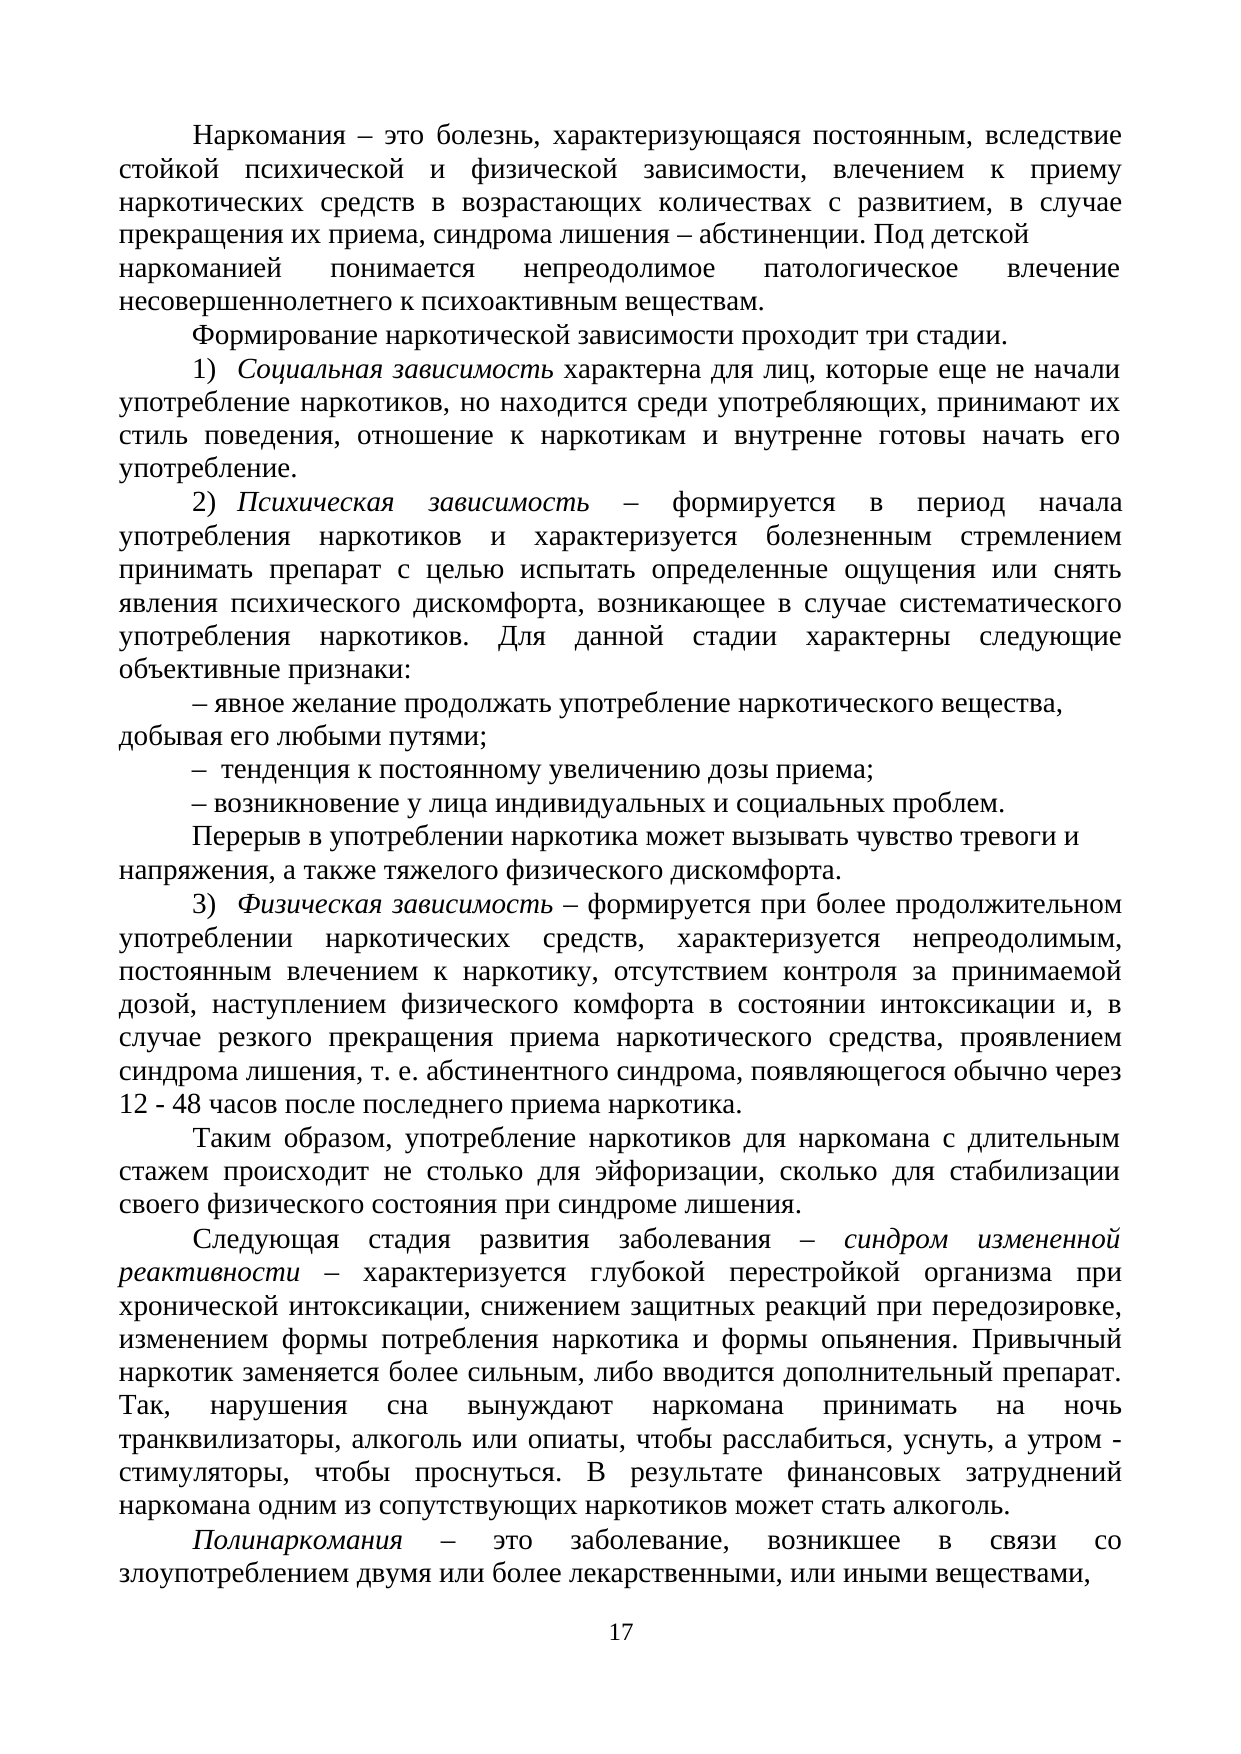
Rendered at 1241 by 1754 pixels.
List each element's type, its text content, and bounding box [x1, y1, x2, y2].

text Наркомания – это болезнь, характеризующаяся постоянным, вследствие стойкой психической и физической зависимости, влечением к приему наркотических средств в возрастающих количествах с развитием, в случае прекращения их приема, синдрома лишения – абстиненции. Под детской [119, 118, 1123, 250]
text ‒ явное желание продолжать употребление наркотического вещества, добывая его любыми путями; [119, 686, 1121, 751]
text ‒ тенденция к постоянному увеличению дозы приема; [192, 752, 1123, 785]
text Формирование наркотической зависимости проходит три стадии. [192, 317, 1123, 351]
list Социальная зависимость характерна для лиц, которые еще не начали употребление наркотиков, но находится среди употребляющих, принимают их стиль поведения, отношение к наркотикам и внутренне готовы начать его употребление. [119, 352, 1121, 484]
text ‒ возникновение у лица индивидуальных и социальных проблем. Перерыв в употреблении наркотика может вызывать чувство тревоги и [192, 787, 1121, 852]
text 17 [119, 1617, 1123, 1646]
list Психическая зависимость – формируется в период начала употребления наркотиков и характеризуется болезненным стремлением принимать препарат с целью испытать определенные ощущения или снять явления психического дискомфорта, возникающее в случае систематического употребления наркотиков. Для данной стадии характерны следующие объективные признаки: [119, 485, 1123, 685]
text Следующая стадия развития заболевания – синдром измененной реактивности – характеризуется глубокой перестройкой организма при хронической интоксикации, снижением защитных реакций при передозировке, изменением формы потребления наркотика и формы опьянения. Привычный наркотик заменяется более сильным, либо вводится дополнительный препарат. Так, нарушения сна вынуждают наркомана принимать на ночь транквилизаторы, алкоголь или опиаты, чтобы расслабиться, уснуть, а утром - стимуляторы, чтобы проснуться. В результате финансовых затруднений наркомана одним из сопутствующих наркотиков может стать алкоголь. [119, 1222, 1123, 1521]
text Полинаркомания – это заболевание, возникшее в связи со злоупотреблением двумя или более лекарственными, или иными веществами, [119, 1523, 1123, 1588]
list Физическая зависимость – формируется при более продолжительном употреблении наркотических средств, характеризуется непреодолимым, постоянным влечением к наркотику, отсутствием контроля за принимаемой дозой, наступлением физического комфорта в состоянии интоксикации и, в случае резкого прекращения приема наркотического средства, проявлением синдрома лишения, т. е. абстинентного синдрома, появляющегося обычно через 12 - 48 часов после последнего приема наркотика. [119, 887, 1123, 1119]
text наркоманией понимается непреодолимое патологическое влечение несовершеннолетнего к психоактивным веществам. [119, 252, 1121, 317]
text Таким образом, употребление наркотиков для наркомана с длительным стажем происходит не столько для эйфоризации, сколько для стабилизации своего физического состояния при синдроме лишения. [119, 1121, 1121, 1220]
text напряжения, а также тяжелого физического дискомфорта. [119, 852, 1123, 886]
